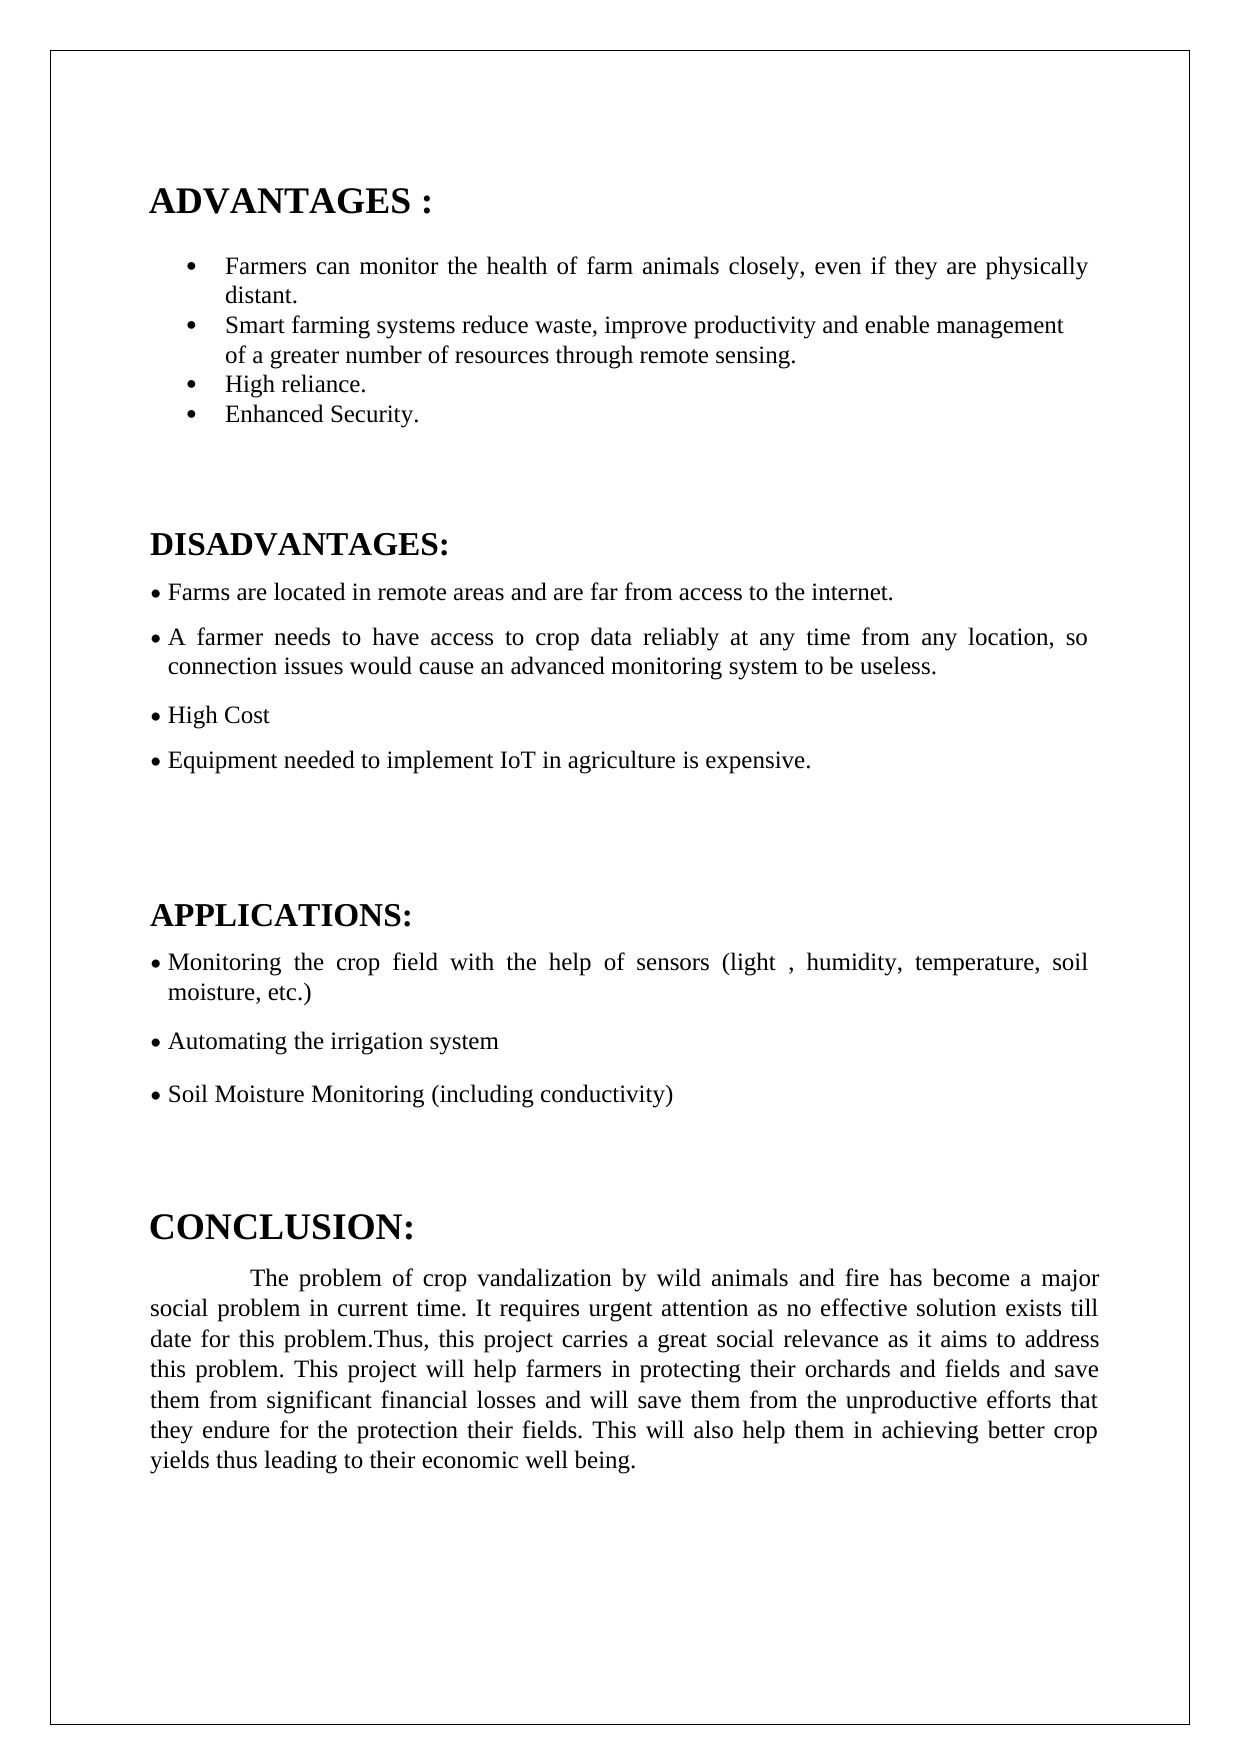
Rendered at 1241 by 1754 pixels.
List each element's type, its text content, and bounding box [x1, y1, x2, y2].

list Smart farming systems reduce waste, improve productivity and enable management of a greater number of resources through remote sensing. [187, 310, 1090, 368]
list Enhanced Security. [187, 399, 1186, 428]
list High reliance. [187, 369, 1186, 398]
list Automating the irrigation system [150, 1026, 1186, 1055]
subtitle APPLICATIONS: [150, 895, 1186, 934]
subtitle CONCLUSION: [148, 1204, 1186, 1247]
list Monitoring the crop field with the help of sensors (light , humidity, temperature, soil moisture, etc.) [150, 947, 1090, 1006]
subtitle DISADVANTAGES: [150, 524, 1186, 563]
list Farmers can monitor the health of farm animals closely, even if they are physically distant. [187, 251, 1090, 309]
text The problem of crop vandalization by wild animals and fire has become a major social problem in current time. It requires urgent attention as no effective solution exists till date for this problem.Thus, this project carries a great social relevance as it aims to address this problem. This project will help farmers in protecting their orchards and fields and save them from significant financial losses and will save them from the unproductive efforts that they endure for the protection their fields. This will also help them in achieving better crop yields thus leading to their economic well being. [150, 1263, 1099, 1474]
list Farms are located in remote areas and are far from access to the internet. [150, 577, 1186, 606]
list High Cost [150, 700, 1186, 729]
subtitle ADVANTAGES : [148, 178, 1186, 222]
list A farmer needs to have access to crop data reliably at any time from any location, so connection issues would cause an advanced monitoring system to be useless. [150, 622, 1090, 680]
list Equipment needed to implement IoT in agriculture is expensive. [150, 745, 1186, 774]
list Soil Moisture Monitoring (including conductivity) [150, 1079, 1186, 1108]
